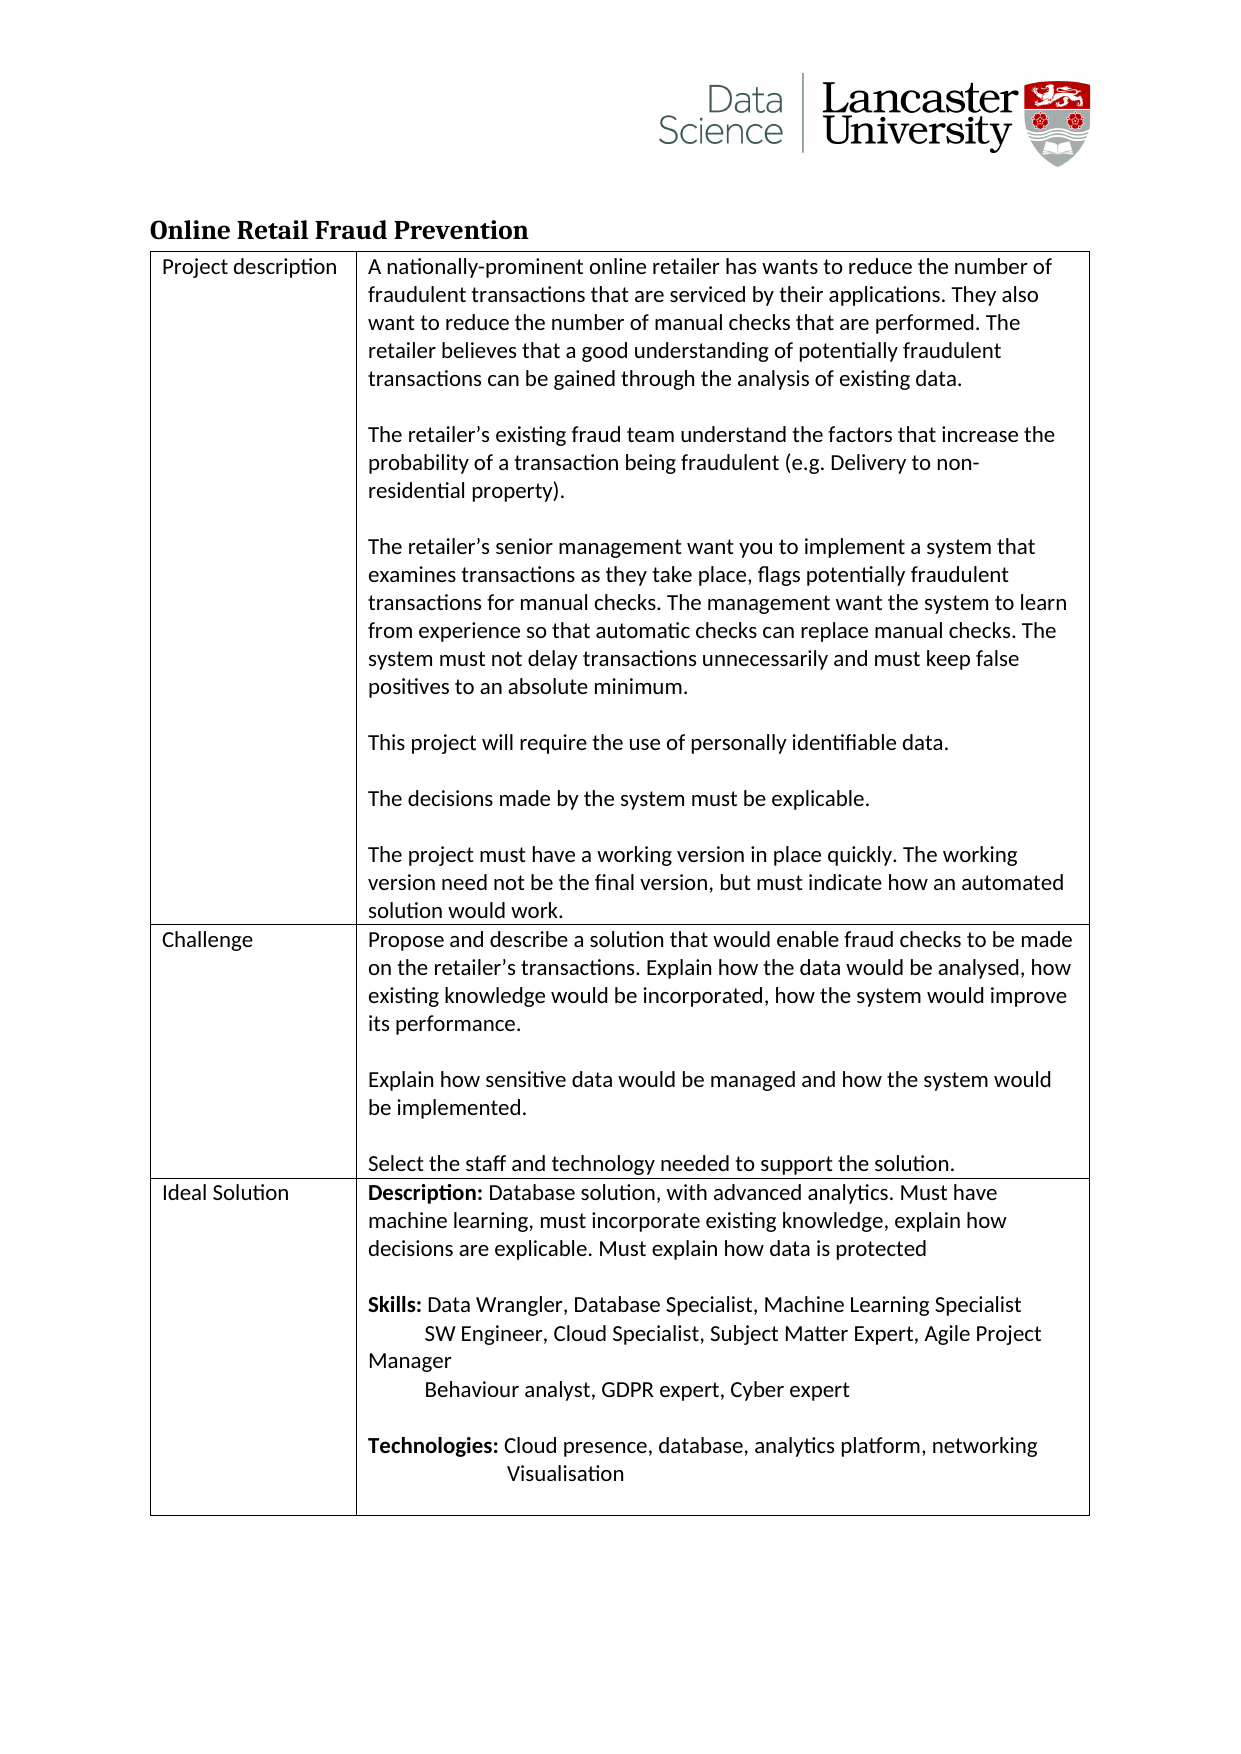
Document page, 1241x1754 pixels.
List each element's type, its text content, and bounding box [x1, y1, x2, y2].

table_cell Challenge [151, 925, 356, 1177]
table_header A nationally-prominent online retailer has wants to reduce the number of fraudulent transactions that are serviced by their applications. They also want to reduce the number of manual checks that are performed. The retailer believes that a good understanding of potentially fraudulent transactions can be gained through the analysis of existing data. The retailer’s existing fraud team understand the factors that increase the probability of a transaction being fraudulent (e.g. Delivery to non-residential property). The retailer’s senior management want you to implement a system that examines transactions as they take place, flags potentially fraudulent transactions for manual checks. The management want the system to learn from experience so that automatic checks can replace manual checks. The system must not delay transactions unnecessarily and must keep false positives to an absolute minimum. This project will require the use of personally identifiable data. The decisions made by the system must be explicable. The project must have a working version in place quickly. The working version need not be the final version, but must indicate how an automated solution would work. [357, 252, 1089, 924]
table_cell Propose and describe a solution that would enable fraud checks to be made on the retailer’s transactions. Explain how the data would be analysed, how existing knowledge would be incorporated, how the system would improve its performance. Explain how sensitive data would be managed and how the system would be implemented. Select the staff and technology needed to support the solution. [357, 925, 1089, 1177]
picture [659, 73, 1091, 167]
table_cell Description: Database solution, with advanced analytics. Must have machine learning, must incorporate existing knowledge, explain how decisions are explicable. Must explain how data is protected Skills: Data Wrangler, Database Specialist, Machine Learning Specialist SW Engineer, Cloud Specialist, Subject Matter Expert, Agile Project Manager Behaviour analyst, GDPR expert, Cyber expert Technologies: Cloud presence, database, analytics platform, networking Visualisation [357, 1179, 1089, 1515]
subtitle Online Retail Fraud Prevention [150, 215, 1090, 246]
table_cell Ideal Solution [151, 1179, 356, 1515]
table_header Project description [151, 252, 356, 924]
